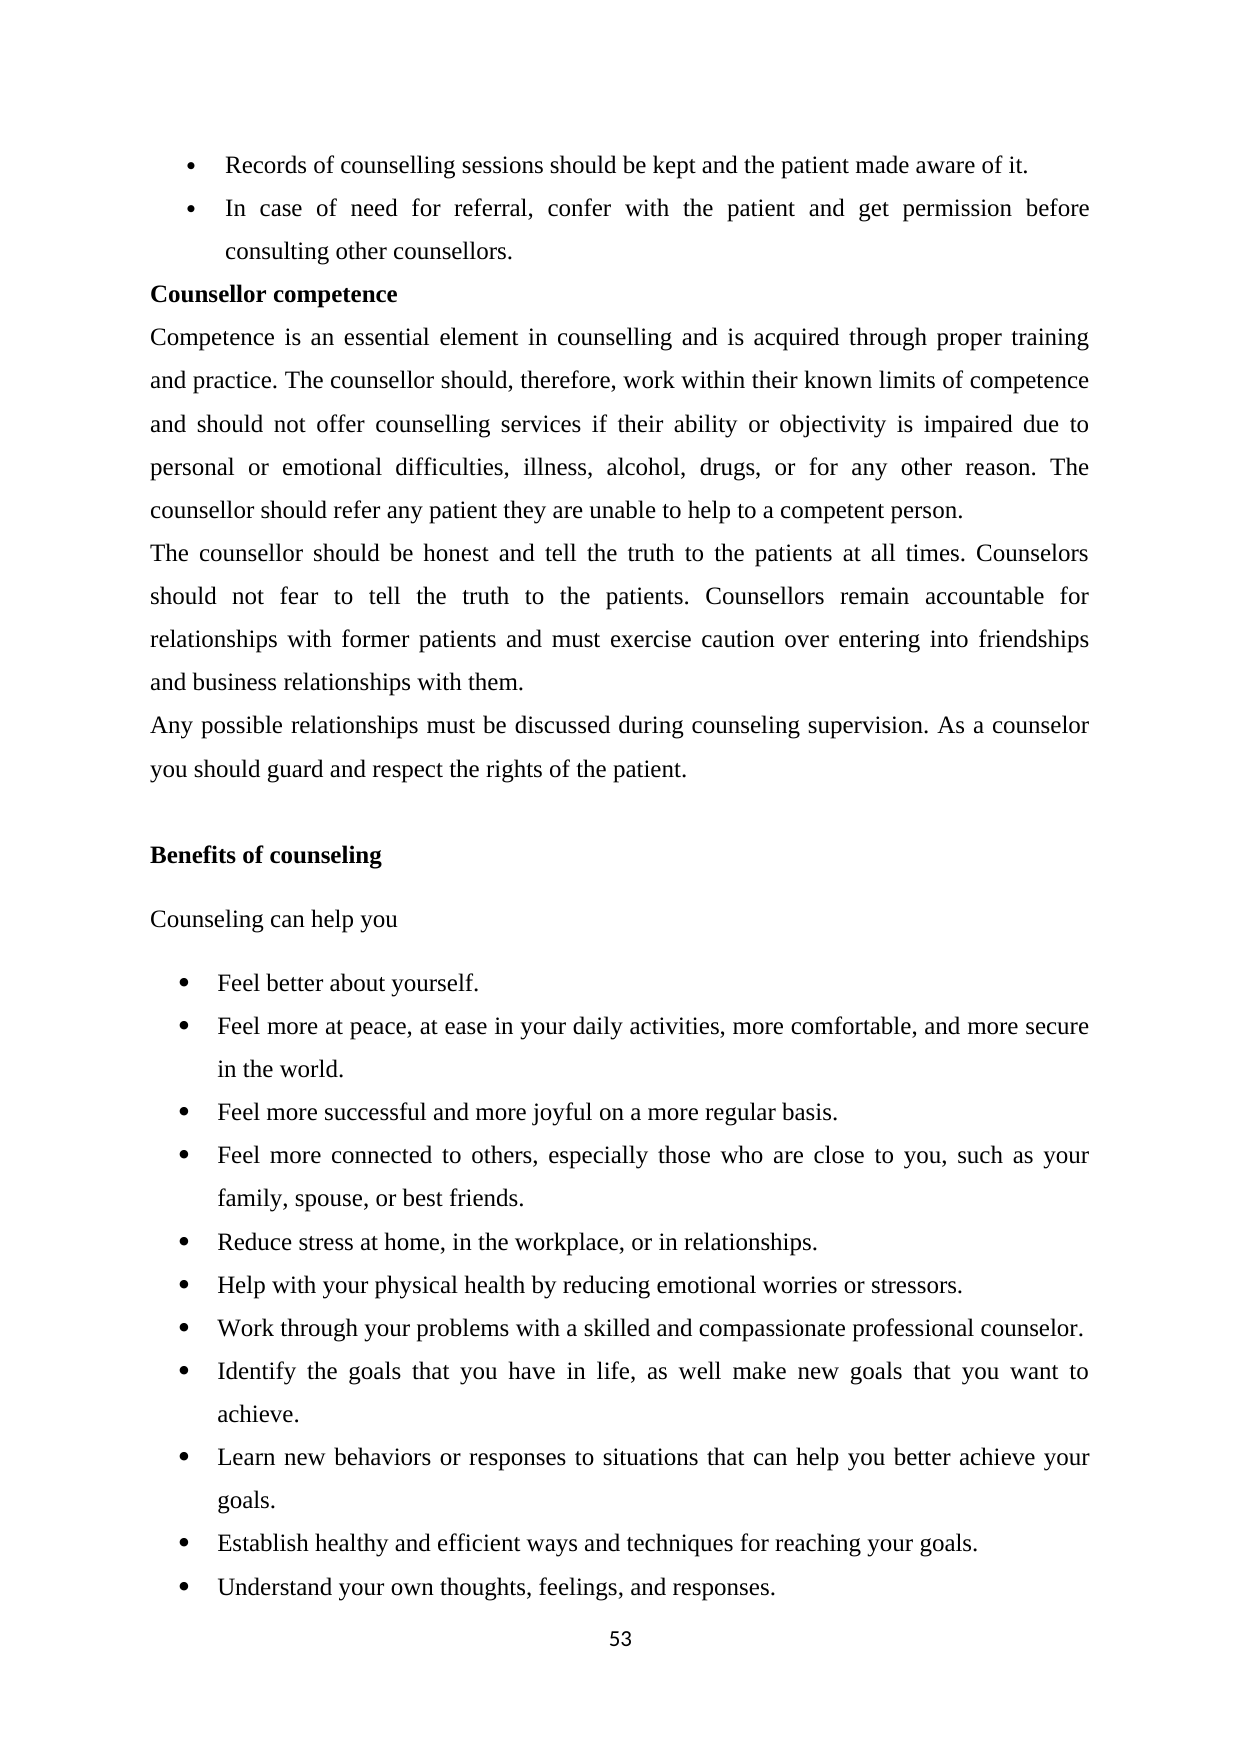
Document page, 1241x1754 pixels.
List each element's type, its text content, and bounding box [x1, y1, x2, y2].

text Benefits of counseling [150, 840, 1090, 869]
list Identify the goals that you have in life, as well make new goals that you want to achieve. [179, 1356, 1090, 1428]
list Learn new behaviors or responses to situations that can help you better achieve your goals. [179, 1442, 1090, 1514]
text Any possible relationships must be discussed during counseling supervision. As a counselor you should guard and respect the rights of the patient. [150, 711, 1090, 782]
list Feel more successful and more joyful on a more regular basis. [179, 1097, 1090, 1126]
list Feel more connected to others, especially those who are close to you, such as your family, spouse, or best friends. [179, 1140, 1090, 1212]
list Feel better about yourself. [179, 968, 1090, 997]
list Understand your own thoughts, feelings, and responses. [179, 1572, 1090, 1600]
list Feel more at peace, at ease in your daily activities, more comfortable, and more secure in the world. [179, 1011, 1090, 1083]
text Competence is an essential element in counselling and is acquired through proper training and practice. The counsellor should, therefore, work within their known limits of competence and should not offer counselling services if their ability or objectivity is impaired due to personal or emotional difficulties, illness, alcohol, drugs, or for any other reason. The counsellor should refer any patient they are unable to help to a competent person. [150, 322, 1090, 524]
list In case of need for referral, confer with the patient and get permission before consulting other counsellors. [187, 193, 1090, 265]
list Reduce stress at home, in the workplace, or in relationships. [179, 1227, 1090, 1255]
list Establish healthy and efficient ways and techniques for reaching your goals. [179, 1528, 1090, 1557]
list Help with your physical health by reducing emotional worries or stressors. [179, 1270, 1090, 1298]
text Counsellor competence [150, 279, 1090, 308]
text Counseling can help you [150, 904, 1090, 933]
list Records of counselling sessions should be kept and the patient made aware of it. [187, 150, 1090, 179]
text The counsellor should be honest and tell the truth to the patients at all times. Counselors should not fear to tell the truth to the patients. Counsellors remain accountable for relationships with former patients and must exercise caution over entering into friendships and business relationships with them. [150, 538, 1090, 696]
list Work through your problems with a skilled and compassionate professional counselor. [179, 1313, 1090, 1342]
